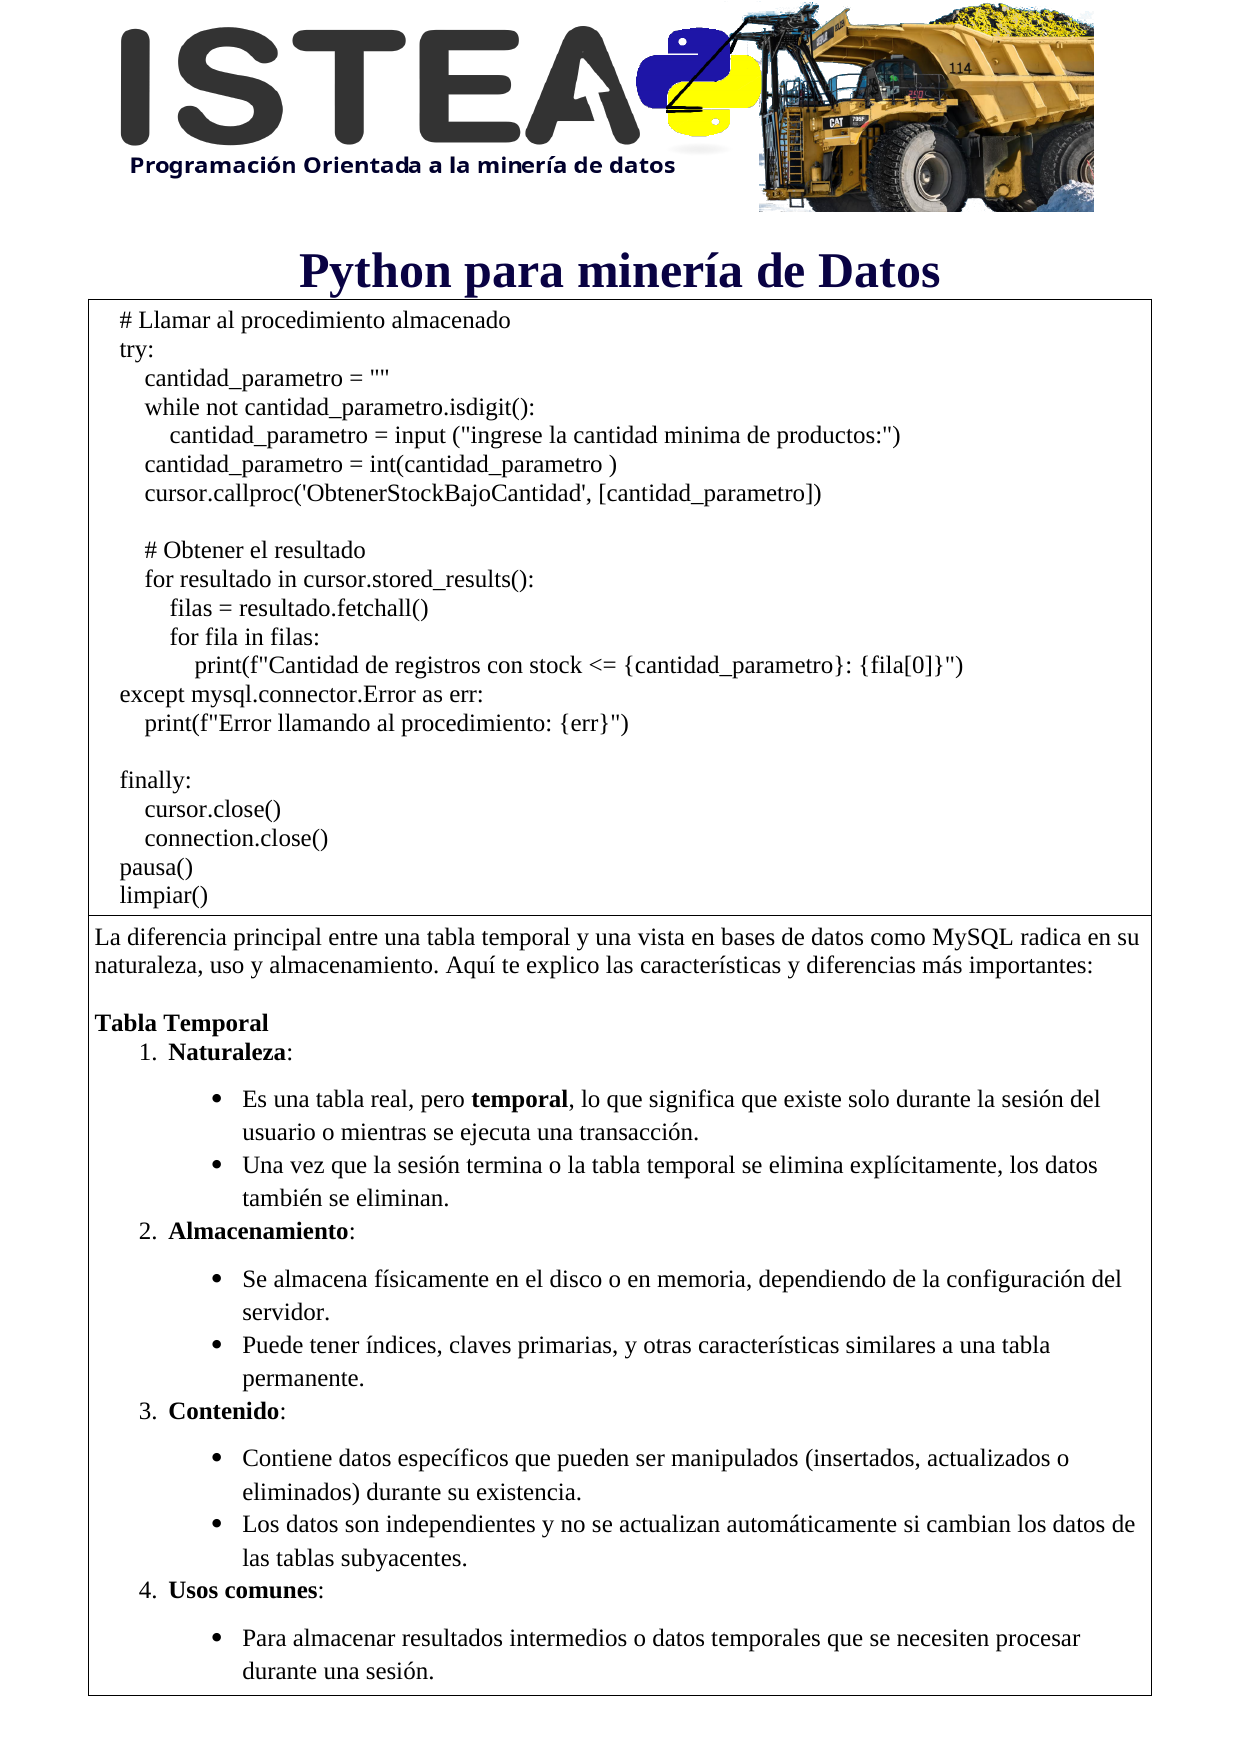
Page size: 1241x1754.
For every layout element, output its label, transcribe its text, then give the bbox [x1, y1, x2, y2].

picture [120, 1, 1094, 212]
